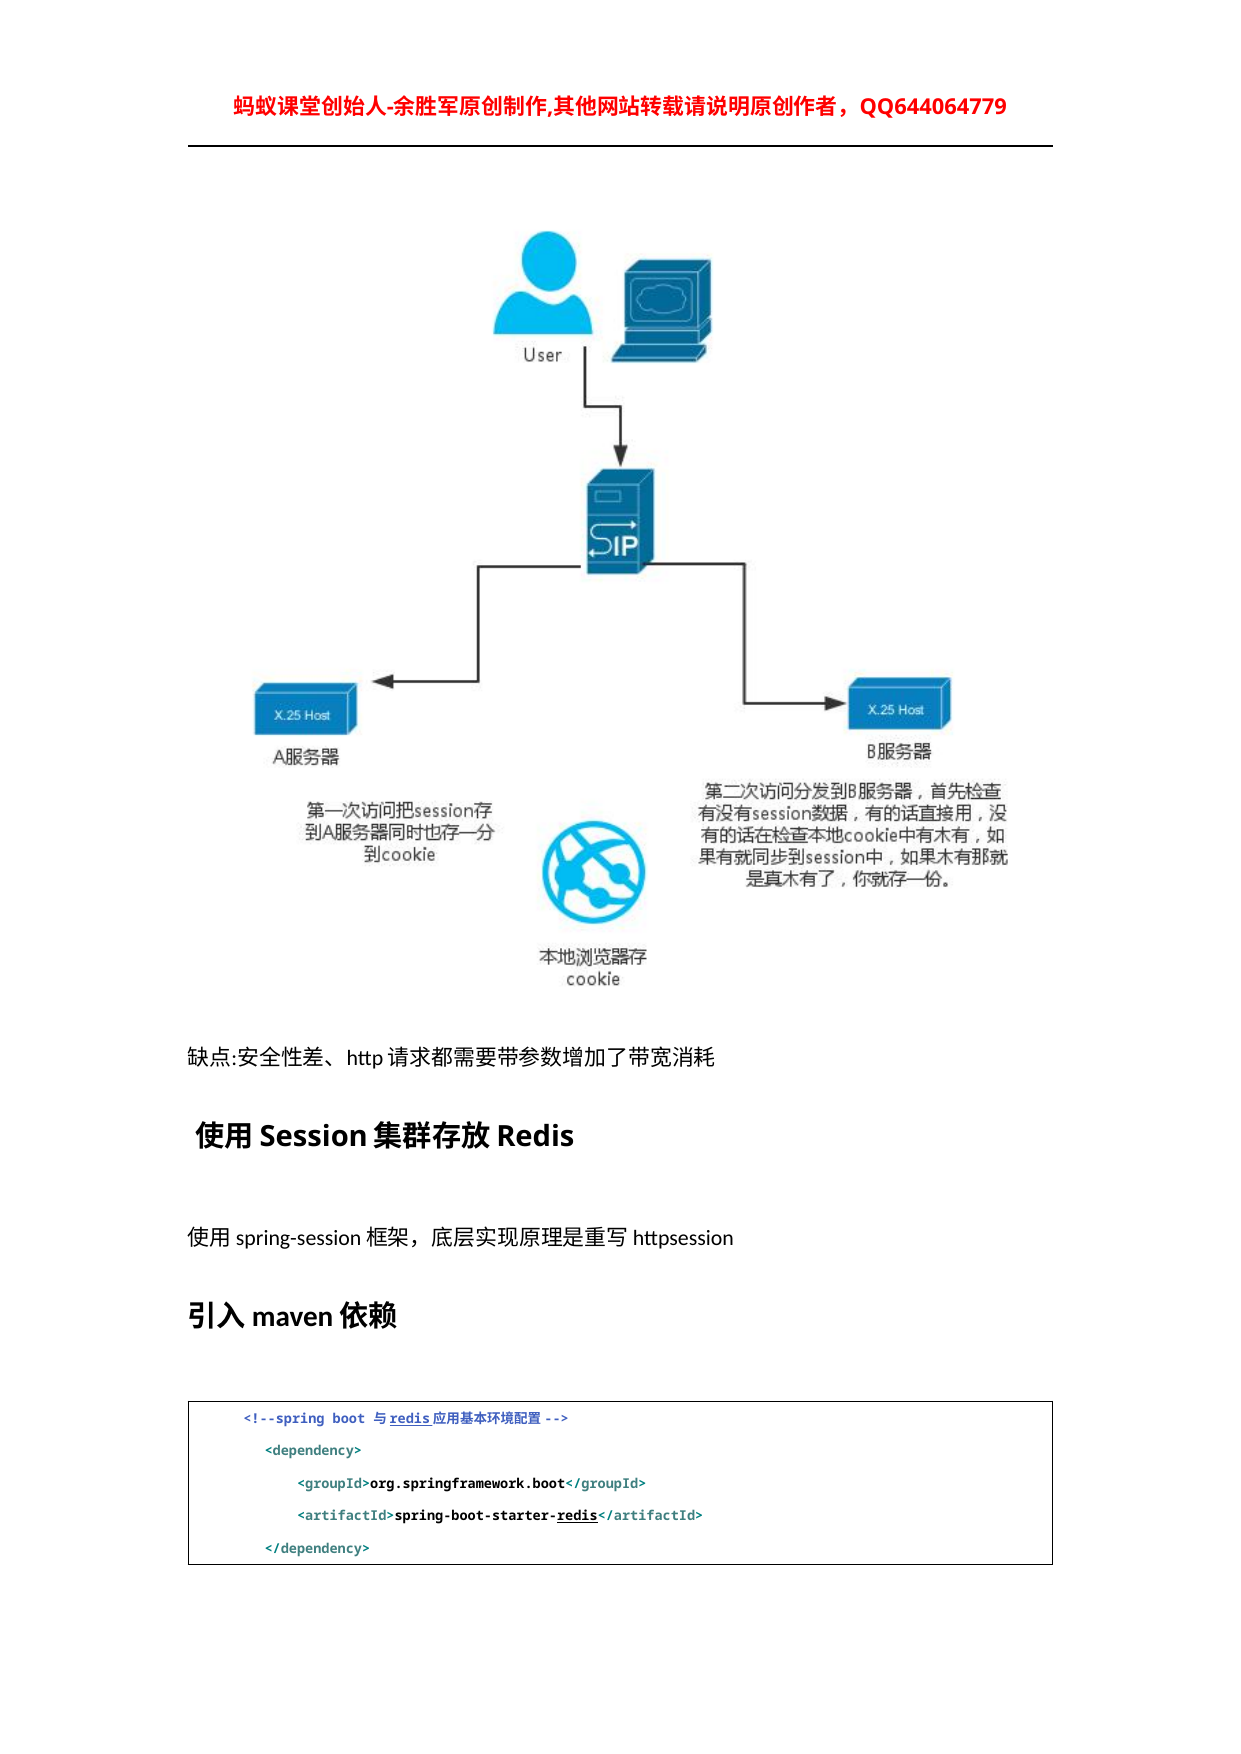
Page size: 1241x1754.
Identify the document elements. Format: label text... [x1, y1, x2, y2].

subtitle 引入maven依赖 [187, 1282, 1053, 1347]
text 使用spring-session框架，底层实现原理是重写httpsession [187, 1220, 1053, 1252]
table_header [189, 1402, 1052, 1564]
text 缺点:安全性差、http请求都需要带参数增加了带宽消耗 [187, 1039, 1053, 1072]
picture [187, 166, 1053, 1036]
subtitle 使用Session集群存放Redis [187, 1101, 1053, 1166]
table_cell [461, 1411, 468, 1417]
